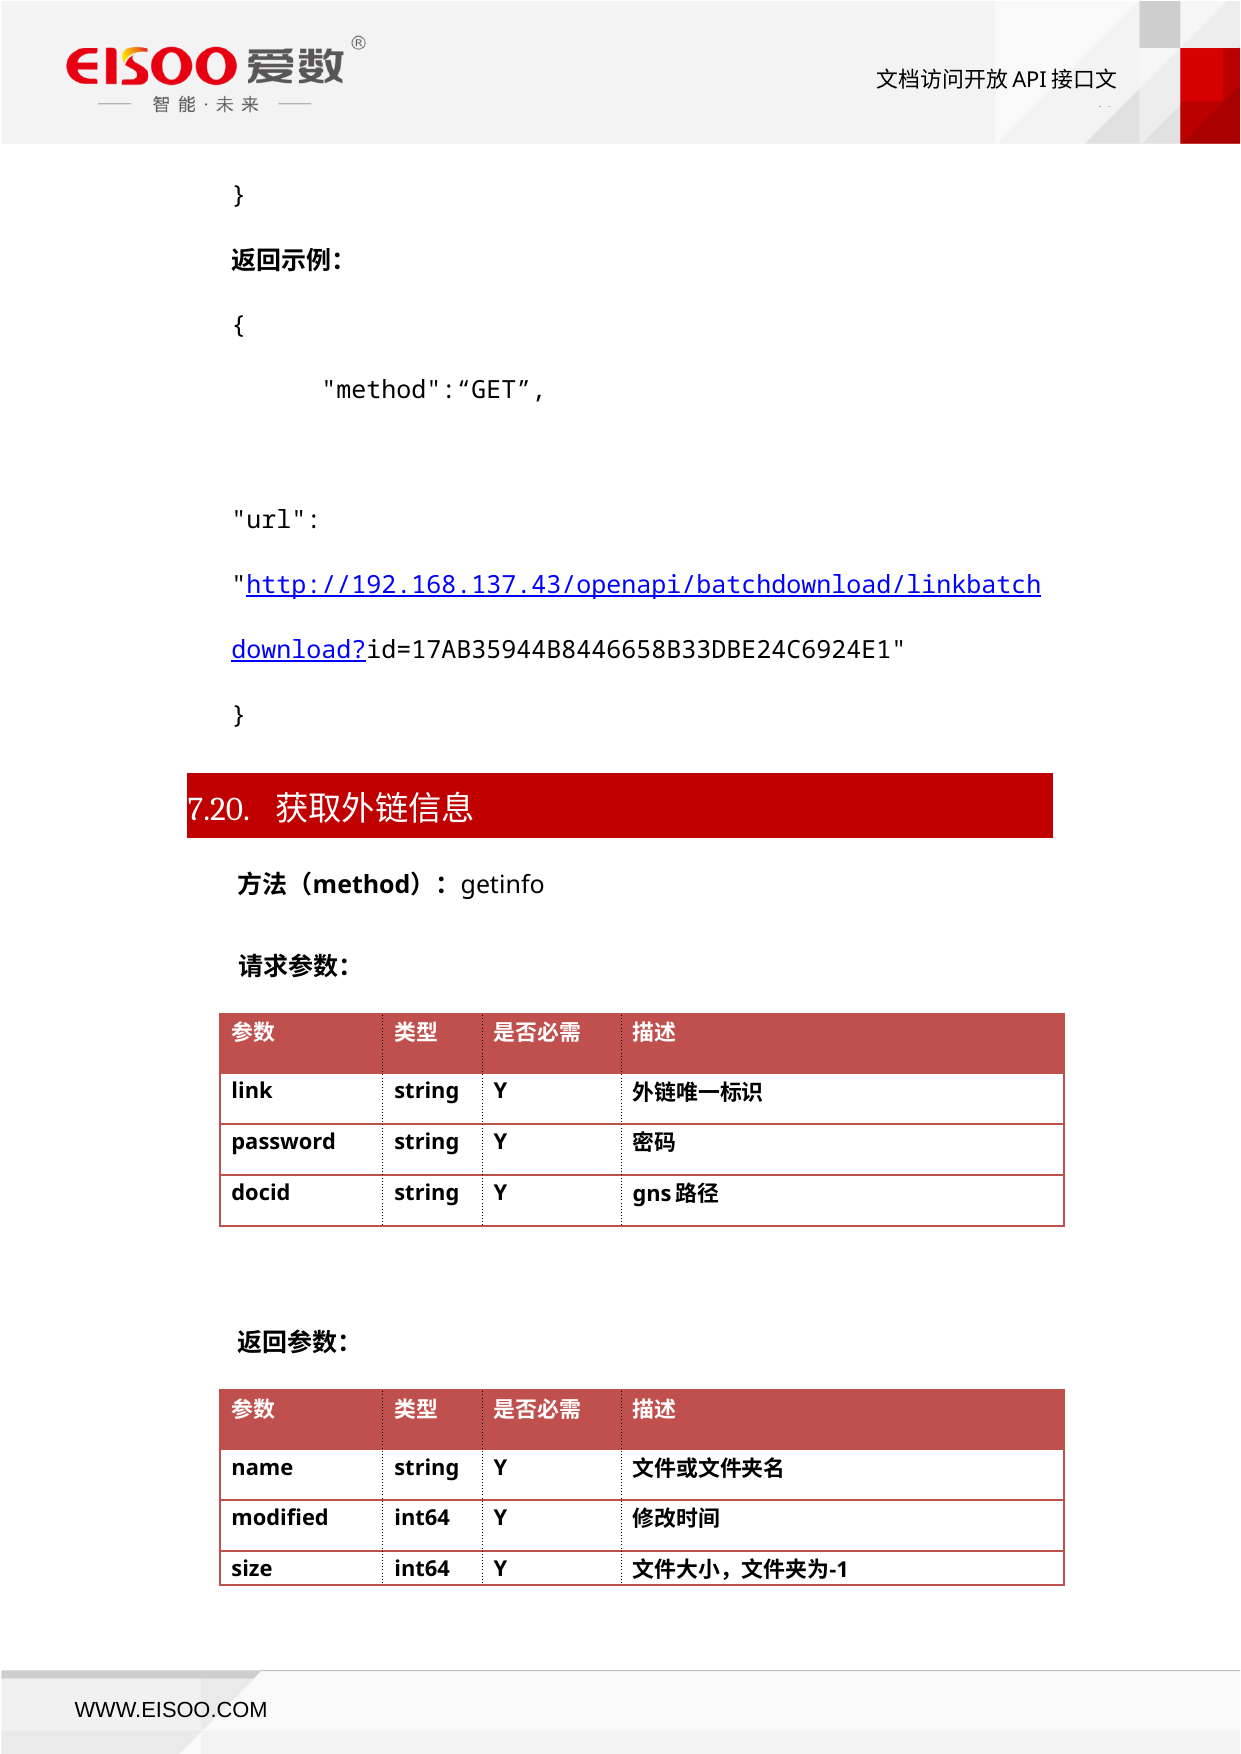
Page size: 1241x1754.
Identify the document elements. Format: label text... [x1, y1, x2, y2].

picture [1, 1665, 1241, 1754]
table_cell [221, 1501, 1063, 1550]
text 请求参数： [187, 932, 1053, 997]
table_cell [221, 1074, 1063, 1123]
list 获取外链信息 [187, 773, 1053, 838]
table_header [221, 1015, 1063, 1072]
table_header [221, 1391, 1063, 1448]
picture [1, 1, 1241, 158]
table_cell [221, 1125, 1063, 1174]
text } 返回示例： { "method":“GET”, "url":"http://192.168.137.43/openapi/batchdownload/linkbatchdownload?id=17AB35944B8446658B33DBE24C6924E1" } [231, 161, 1053, 746]
text 返回参数： [187, 1308, 1053, 1373]
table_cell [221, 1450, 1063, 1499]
text 方法（method）：getinfo [187, 850, 1053, 915]
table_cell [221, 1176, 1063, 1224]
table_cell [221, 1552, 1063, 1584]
